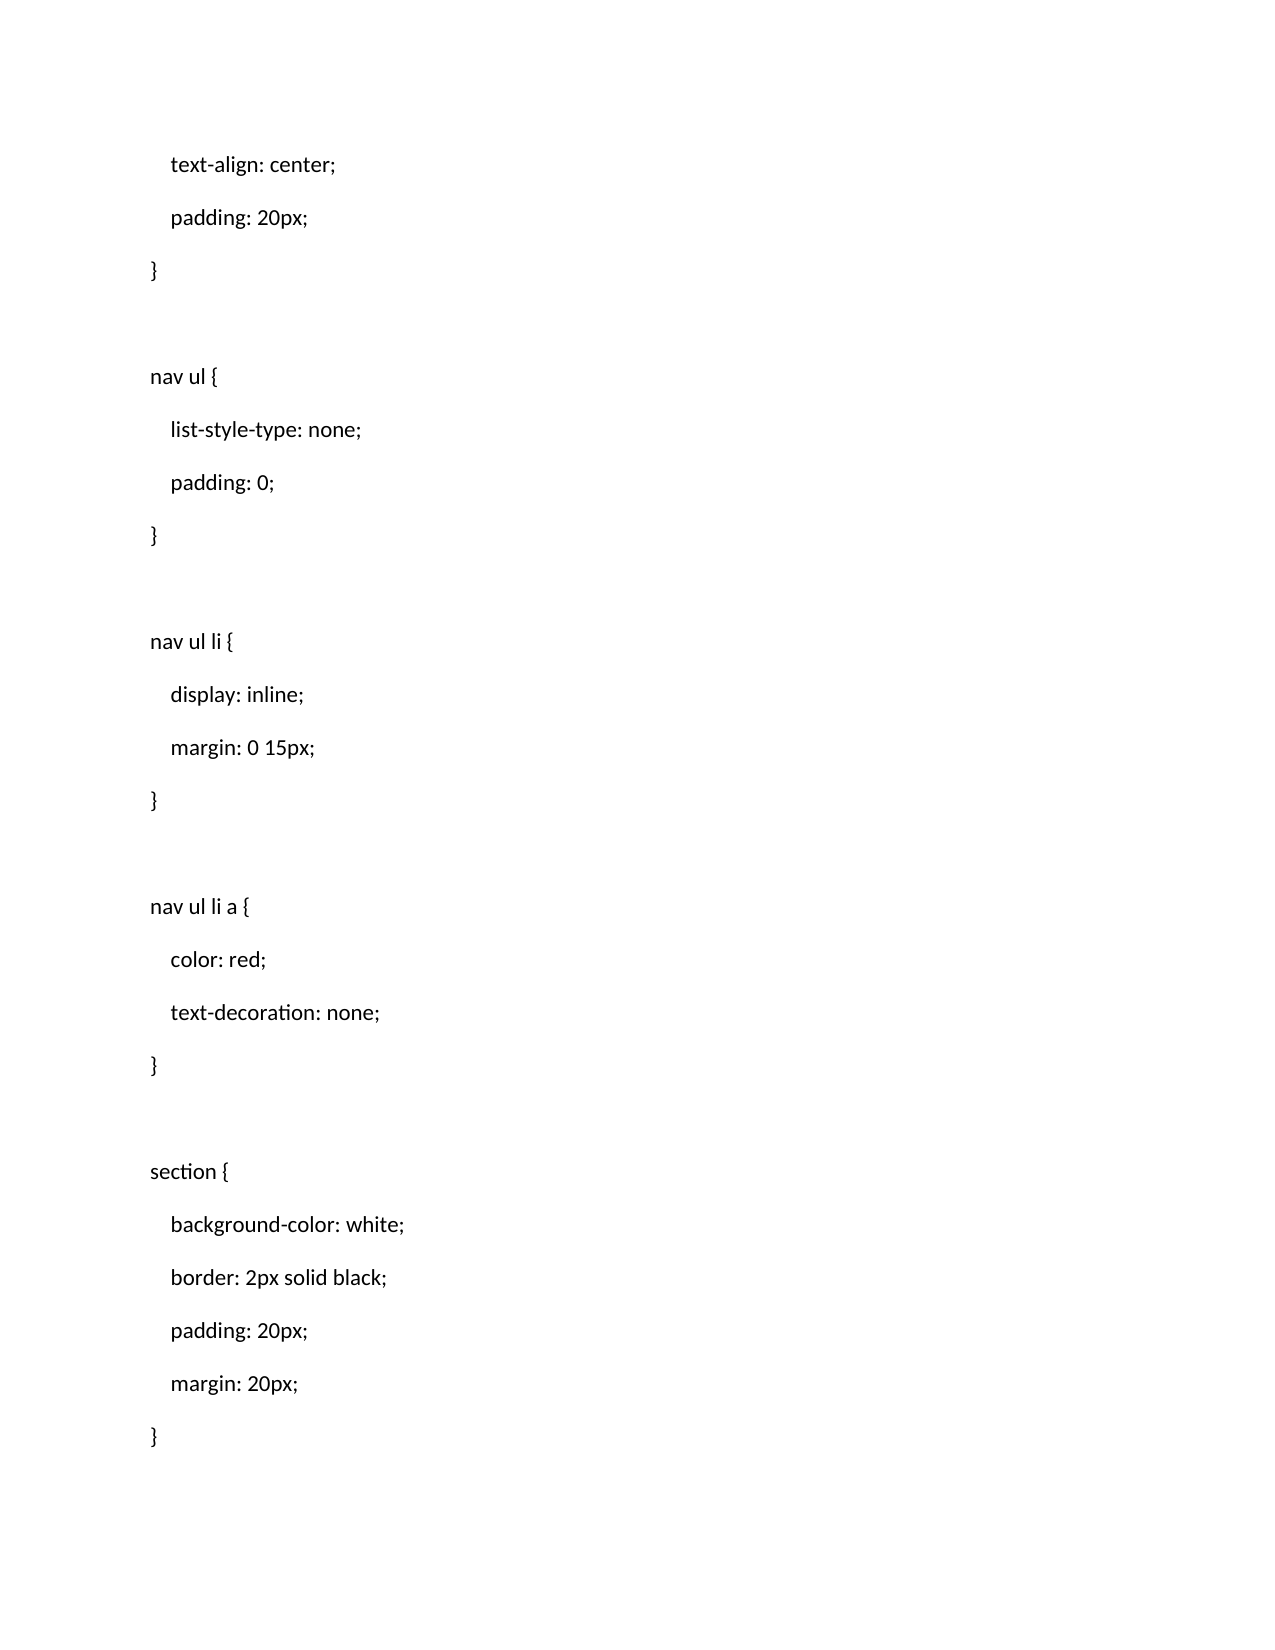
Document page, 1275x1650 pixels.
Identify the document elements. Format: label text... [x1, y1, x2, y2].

text background-color: white; [150, 1210, 1125, 1238]
text margin: 0 15px; [150, 733, 1125, 761]
text display: inline; [150, 680, 1125, 708]
text list-style-type: none; [150, 415, 1125, 443]
text padding: 0; [150, 468, 1125, 496]
text } [150, 521, 1125, 549]
text nav ul { [150, 362, 1125, 390]
text nav ul li { [150, 627, 1125, 655]
text border: 2px solid black; [150, 1263, 1125, 1291]
text section { [150, 1157, 1125, 1185]
text margin: 20px; [150, 1369, 1125, 1397]
text text-decoration: none; [150, 998, 1125, 1026]
text padding: 20px; [150, 203, 1125, 231]
text } [150, 256, 1125, 284]
text } [150, 786, 1125, 814]
text nav ul li a { [150, 892, 1125, 920]
text } [150, 1051, 1125, 1079]
text text-align: center; [150, 150, 1125, 178]
text color: red; [150, 945, 1125, 973]
text } [150, 1422, 1125, 1451]
text padding: 20px; [150, 1316, 1125, 1344]
